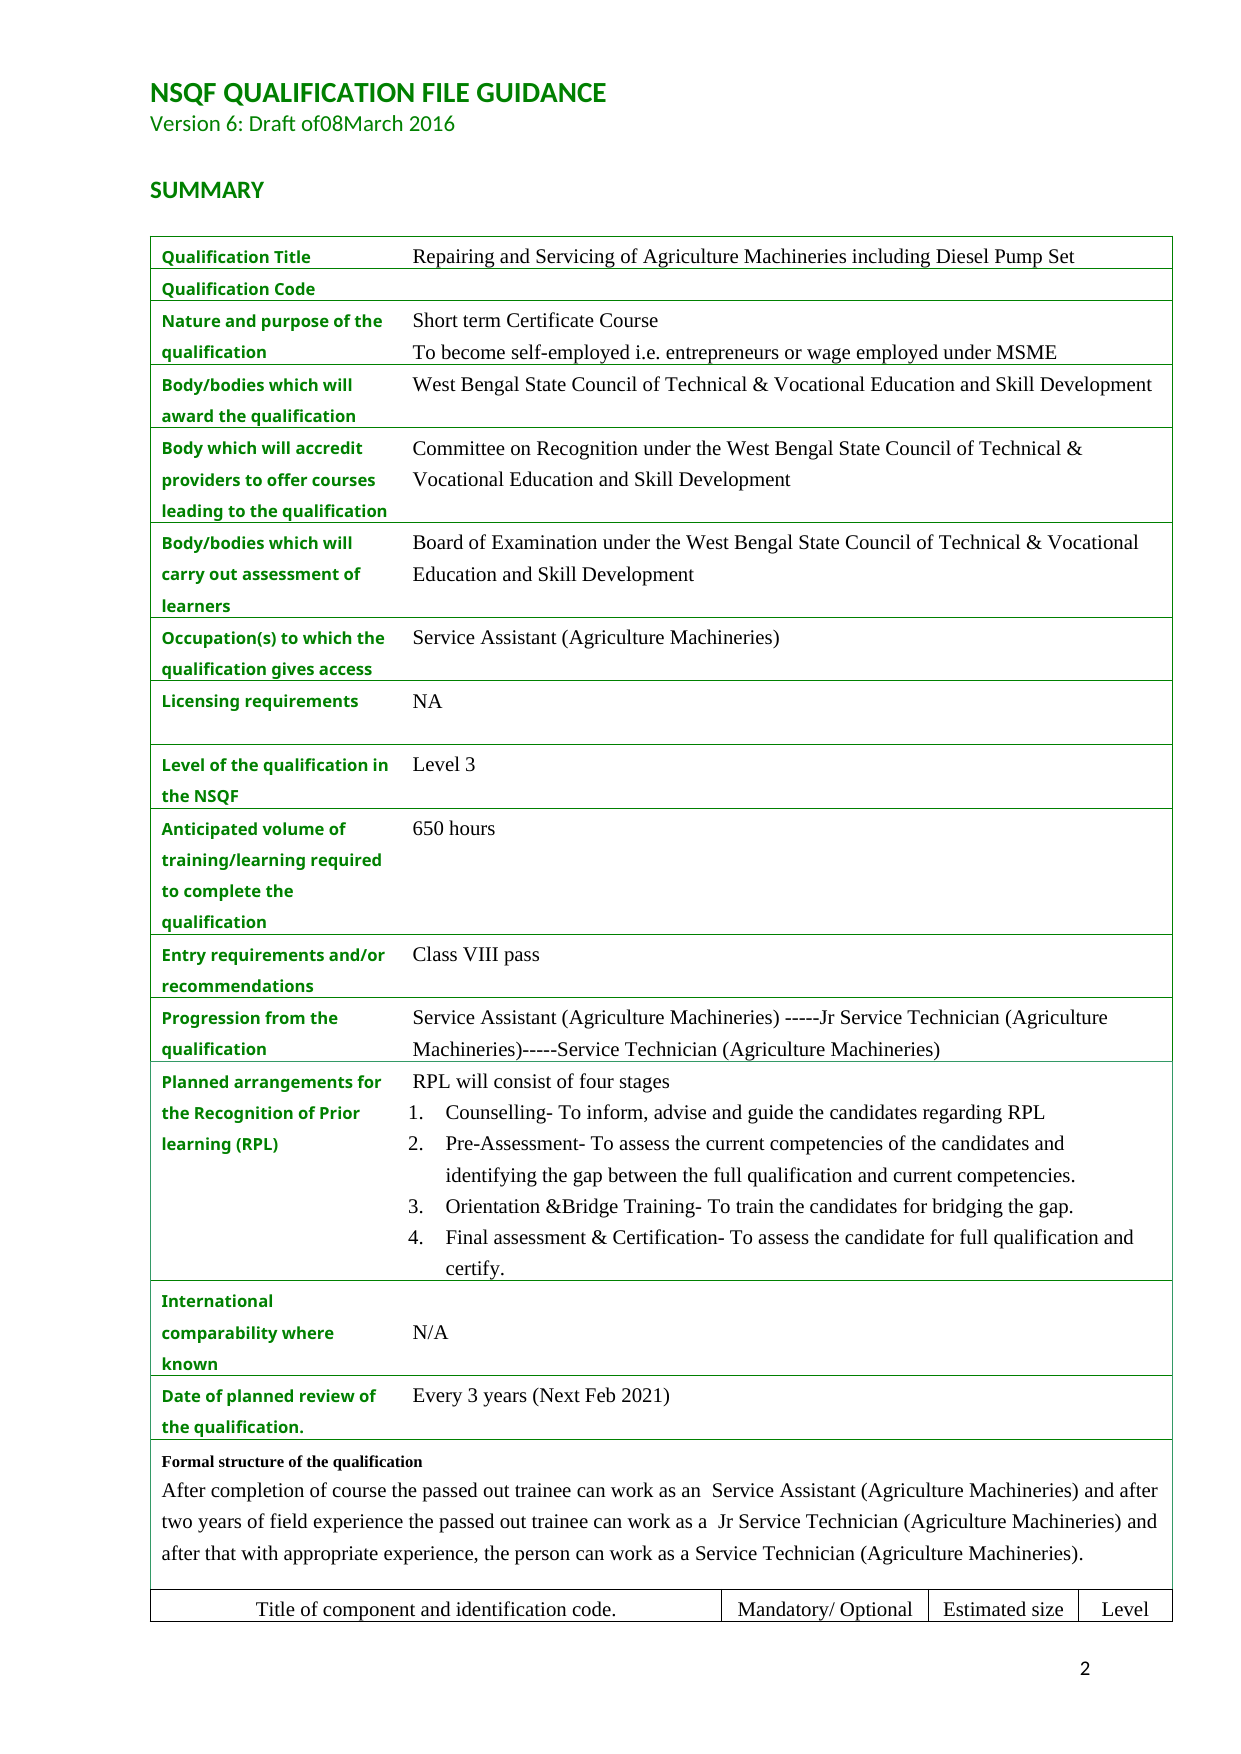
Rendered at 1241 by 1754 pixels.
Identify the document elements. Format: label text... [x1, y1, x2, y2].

table_cell Body which will accredit providers to offer courses leading to the qualification [151, 428, 401, 522]
table_cell Every 3 years (Next Feb 2021) [401, 1376, 1172, 1439]
table_cell N/A [401, 1281, 1172, 1375]
table_cell Anticipated volume of training/learning required to complete the qualification [151, 809, 401, 933]
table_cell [929, 1590, 1078, 1621]
table_cell Licensing requirements [151, 681, 401, 744]
table_cell Mandatory/ Optional [722, 1590, 928, 1621]
table_cell [401, 269, 1172, 300]
text SUMMARY [150, 173, 1090, 204]
table_cell Level 3 [401, 745, 1172, 807]
table_cell Board of Examination under the West Bengal State Council of Technical & Vocational Education and Skill Development [401, 523, 1172, 617]
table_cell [151, 1590, 721, 1621]
table_cell International comparability where known [151, 1281, 401, 1375]
table_cell Qualification Code [151, 269, 401, 300]
table_cell Body/bodies which will carry out assessment of learners [151, 523, 401, 617]
table_cell Occupation(s) to which the qualification gives access [151, 618, 401, 680]
table_cell Planned arrangements for the Recognition of Prior learning (RPL) [151, 1062, 401, 1280]
table_cell NA [401, 681, 1172, 744]
table_header Repairing and Servicing of Agriculture Machineries including Diesel Pump Set [401, 237, 1172, 268]
table_cell Level of the qualification in the NSQF [151, 745, 401, 807]
table_cell Service Assistant (Agriculture Machineries) [401, 618, 1172, 680]
table_cell Progression from the qualification [151, 998, 401, 1061]
table_cell Level [1079, 1590, 1172, 1621]
table_cell Class VIII pass [401, 935, 1172, 997]
table_cell Short term Certificate Course To become self-employed i.e. entrepreneurs or wage employed under MSME [401, 301, 1172, 364]
table_cell Service Assistant (Agriculture Machineries) -----Jr Service Technician (Agriculture Machineries)-----Service Technician (Agriculture Machineries) [401, 998, 1172, 1061]
table_cell West Bengal State Council of Technical & Vocational Education and Skill Development [401, 365, 1172, 427]
table_cell Committee on Recognition under the West Bengal State Council of Technical & Vocational Education and Skill Development [401, 428, 1172, 522]
table_cell Nature and purpose of the qualification [151, 301, 401, 364]
table_cell Entry requirements and/or recommendations [151, 935, 401, 997]
table_cell RPL will consist of four stages Counselling- To inform, advise and guide the candidates regarding RPL Pre-Assessment- To assess the current competencies of the candidates and identifying the gap between the full qualification and current competencies. Orientation &Bridge Training- To train the candidates for bridging the gap. Final assessment & Certification- To assess the candidate for full qualification and certify. [401, 1062, 1172, 1280]
table_cell 650 hours [401, 809, 1172, 933]
table_cell Formal structure of the qualification After completion of course the passed out trainee can work as an Service Assistant (Agriculture Machineries) and after two years of field experience the passed out trainee can work as a Jr Service Technician (Agriculture Machineries) and after that with appropriate experience, the person can work as a Service Technician (Agriculture Machineries). [151, 1440, 1172, 1589]
table_header Qualification Title [151, 237, 401, 268]
table_cell Body/bodies which will award the qualification [151, 365, 401, 427]
table_cell Date of planned review of the qualification. [151, 1376, 401, 1439]
